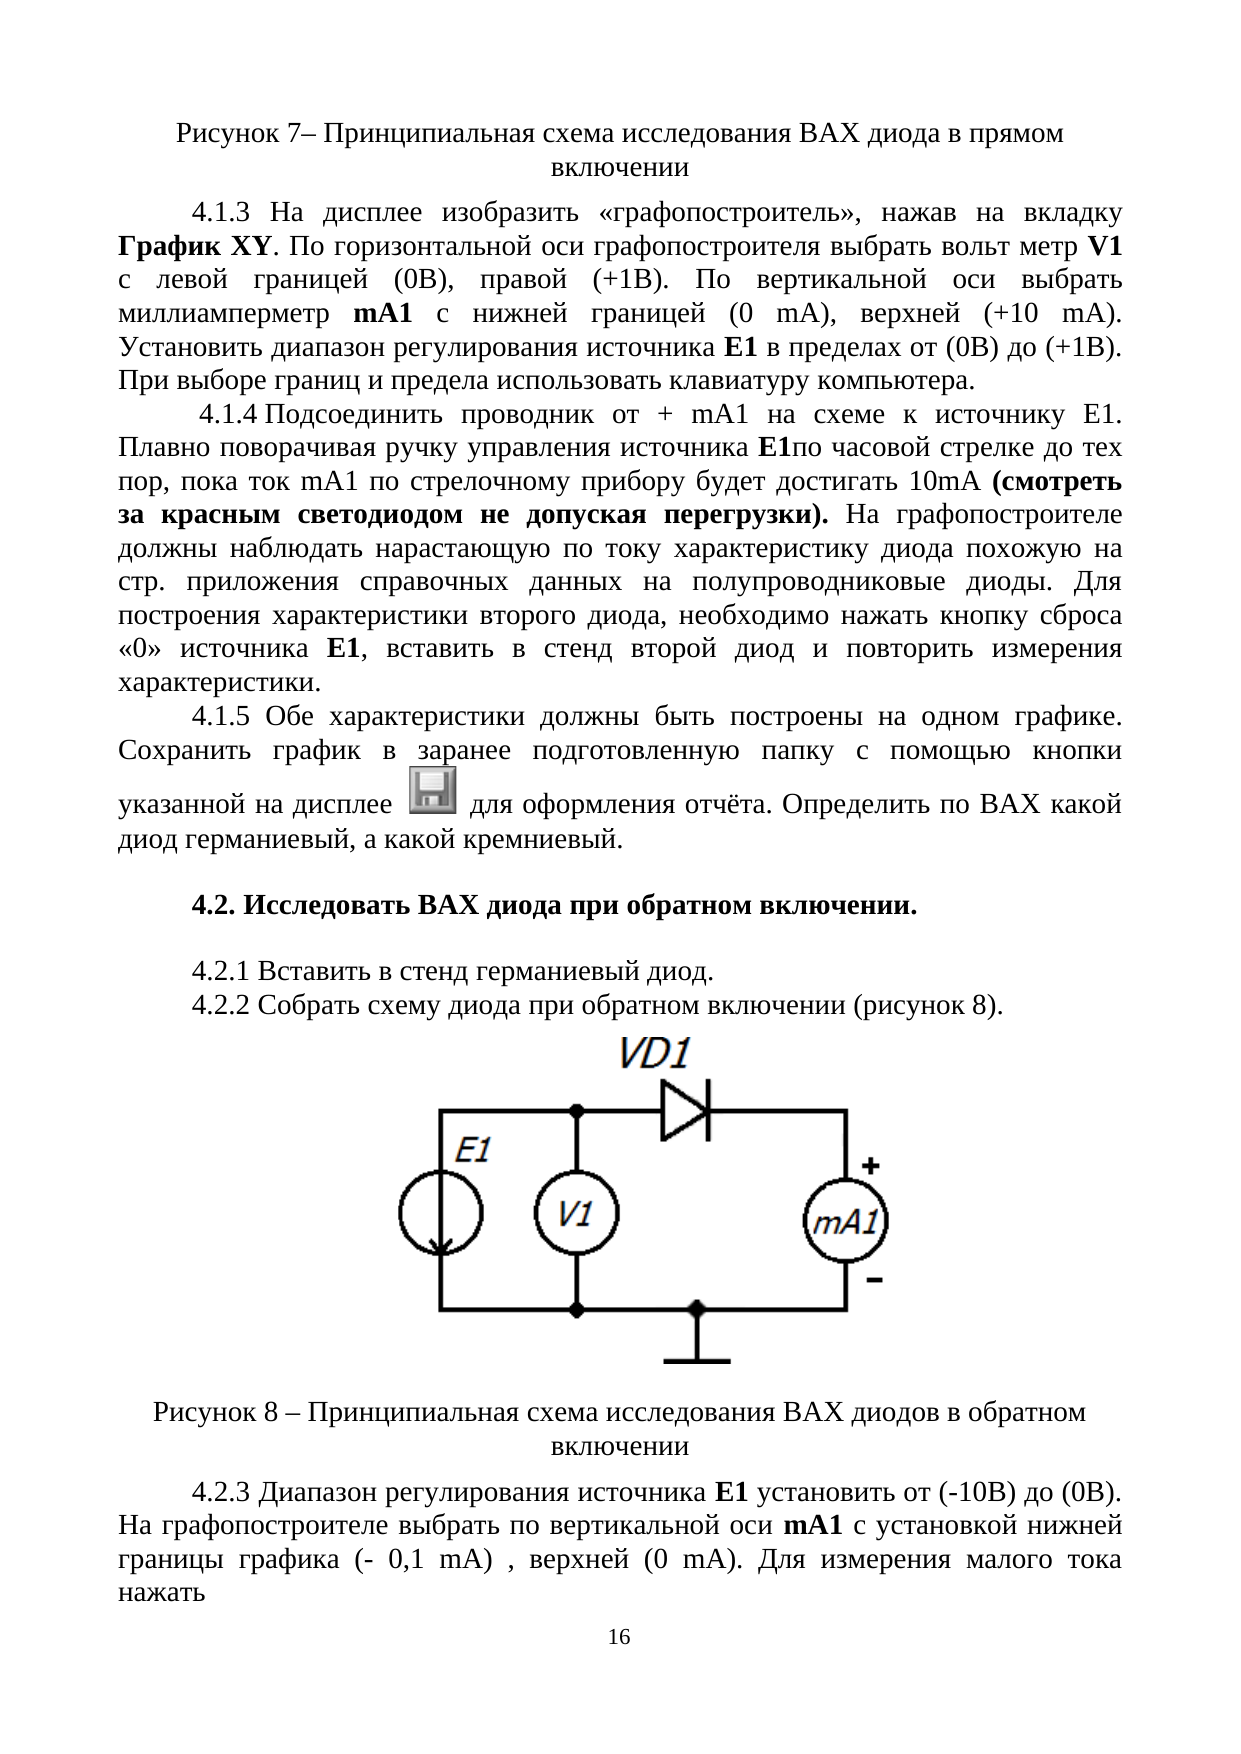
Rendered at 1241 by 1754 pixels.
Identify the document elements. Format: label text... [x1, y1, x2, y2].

text Рисунок 8 – Принципиальная схема исследования ВАХ диодов в обратном включении [153, 1394, 1088, 1461]
list Исследовать ВАХ диода при обратном включении. [192, 887, 1153, 921]
text Рисунок 7– Принципиальная схема исследования ВАХ диода в прямом включении [176, 115, 1064, 182]
picture [398, 1037, 889, 1364]
picture [409, 766, 457, 814]
list Обе характеристики должны быть построены на одном графике. Сохранить график в заранее подготовленную папку с помощью кнопки указанной на дисплее для оформления отчёта. Определить по ВАХ какой диод германиевый, а какой кремниевый. [118, 698, 1123, 854]
list Диапазон регулирования источника Е1 установить от (-10В) до (0В). На графопостроителе выбрать по вертикальной оси mA1 с установкой нижней границы графика (- 0,1 mA) , верхней (0 mA). Для измерения малого тока нажать [118, 1474, 1123, 1608]
list Подсоединить проводник от + mA1 на схеме к источнику Е1. Плавно поворачивая ручку управления источника Е1по часовой стрелке до тех пор, пока ток mA1 по стрелочному прибору будет достигать 10mA (смотреть за красным светодиодом не допуская перегрузки). На графопостроителе должны наблюдать нарастающую по току характеристику диода похожую на стр. приложения справочных данных на полупроводниковые диоды. Для построения характеристики второго диода, необходимо нажать кнопку сброса «0» источника Е1, вставить в стенд второй диод и повторить измерения характеристики. [118, 396, 1123, 698]
list На дисплее изобразить «графопостроитель», нажав на вкладку График XY. По горизонтальной оси графопостроителя выбрать вольт метр V1 с левой границей (0В), правой (+1В). По вертикальной оси выбрать миллиамперметр mA1 с нижней границей (0 mA), верхней (+10 mА). Установить диапазон регулирования источника Е1 в пределах от (0В) до (+1В). При выборе границ и предела использовать клавиатуру компьютера. [118, 194, 1123, 396]
list Собрать схему диода при обратном включении (рисунок 8). [192, 987, 1153, 1021]
list Вставить в стенд германиевый диод. [192, 954, 1153, 987]
